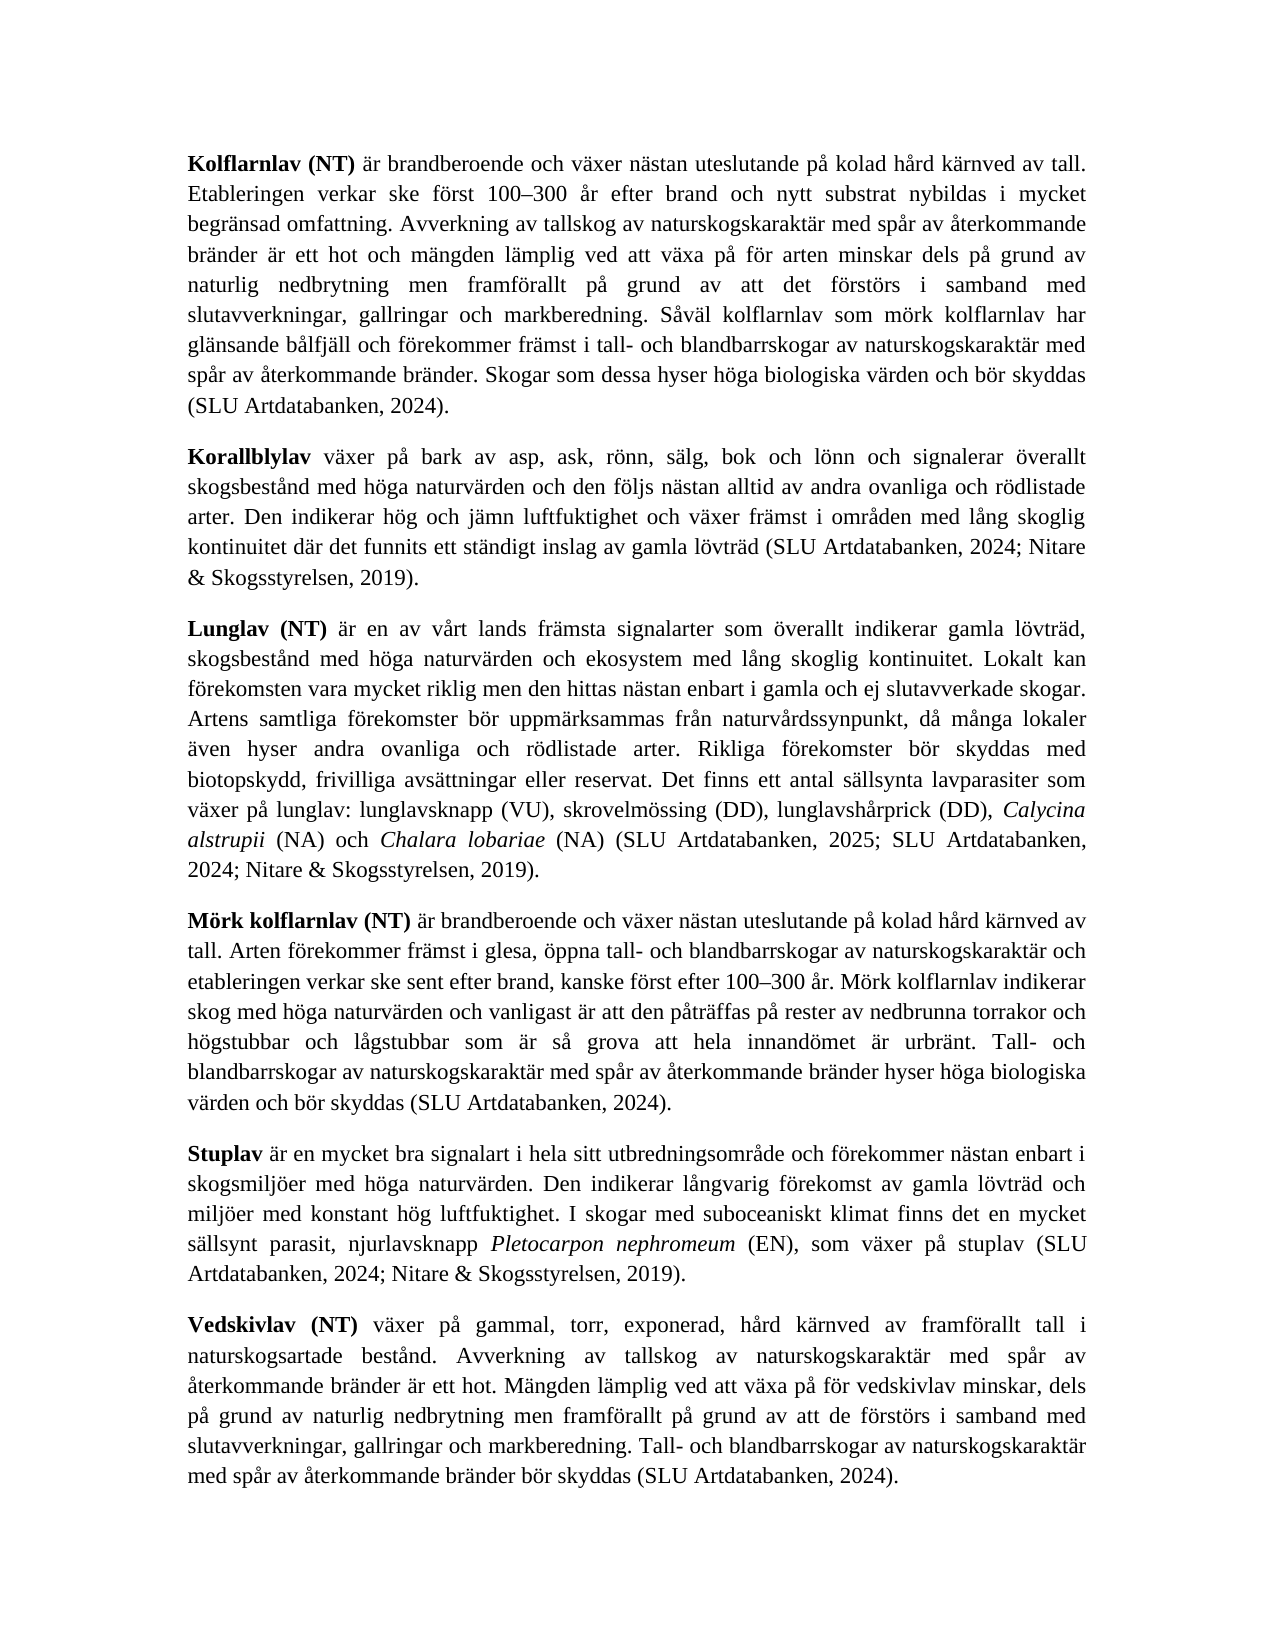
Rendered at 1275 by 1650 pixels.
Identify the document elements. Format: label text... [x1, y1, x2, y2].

text Mörk kolflarnlav (NT) är brandberoende och växer nästan uteslutande på kolad hård kärnved av tall. Arten förekommer främst i glesa, öppna tall- och blandbarrskogar av naturskogskaraktär och etableringen verkar ske sent efter brand, kanske först efter 100–300 år. Mörk kolflarnlav indikerar skog med höga naturvärden och vanligast är att den påträffas på rester av nedbrunna torrakor och högstubbar och lågstubbar som är så grova att hela innandömet är urbränt. Tall- och blandbarrskogar av naturskogskaraktär med spår av återkommande bränder hyser höga biologiska värden och bör skyddas (SLU Artdatabanken, 2024). [187, 907, 1087, 1115]
text Lunglav (NT) är en av vårt lands främsta signalarter som överallt indikerar gamla lövträd, skogsbestånd med höga naturvärden och ekosystem med lång skoglig kontinuitet. Lokalt kan förekomsten vara mycket riklig men den hittas nästan enbart i gamla och ej slutavverkade skogar. Artens samtliga förekomster bör uppmärksammas från naturvårdssynpunkt, då många lokaler även hyser andra ovanliga och rödlistade arter. Rikliga förekomster bör skyddas med biotopskydd, frivilliga avsättningar eller reservat. Det finns ett antal sällsynta lavparasiter som växer på lunglav: lunglavsknapp (VU), skrovelmössing (DD), lunglavshårprick (DD), Calycina alstrupii (NA) och Chalara lobariae (NA) (SLU Artdatabanken, 2025; SLU Artdatabanken, 2024; Nitare & Skogsstyrelsen, 2019). [187, 614, 1087, 883]
text Stuplav är en mycket bra signalart i hela sitt utbredningsområde och förekommer nästan enbart i skogsmiljöer med höga naturvärden. Den indikerar långvarig förekomst av gamla lövträd och miljöer med konstant hög luftfuktighet. I skogar med suboceaniskt klimat finns det en mycket sällsynt parasit, njurlavsknapp Pletocarpon nephromeum (EN), som växer på stuplav (SLU Artdatabanken, 2024; Nitare & Skogsstyrelsen, 2019). [187, 1139, 1087, 1287]
text Vedskivlav (NT) växer på gammal, torr, exponerad, hård kärnved av framförallt tall i naturskogsartade bestånd. Avverkning av tallskog av naturskogskaraktär med spår av återkommande bränder är ett hot. Mängden lämplig ved att växa på för vedskivlav minskar, dels på grund av naturlig nedbrytning men framförallt på grund av att de förstörs i samband med slutavverkningar, gallringar och markberedning. Tall- och blandbarrskogar av naturskogskaraktär med spår av återkommande bränder bör skyddas (SLU Artdatabanken, 2024). [187, 1311, 1087, 1489]
text Kolflarnlav (NT) är brandberoende och växer nästan uteslutande på kolad hård kärnved av tall. Etableringen verkar ske först 100–300 år efter brand och nytt substrat nybildas i mycket begränsad omfattning. Avverkning av tallskog av naturskogskaraktär med spår av återkommande bränder är ett hot och mängden lämplig ved att växa på för arten minskar dels på grund av naturlig nedbrytning men framförallt på grund av att det förstörs i samband med slutavverkningar, gallringar och markberedning. Såväl kolflarnlav som mörk kolflarnlav har glänsande bålfjäll och förekommer främst i tall- och blandbarrskogar av naturskogskaraktär med spår av återkommande bränder. Skogar som dessa hyser höga biologiska värden och bör skyddas (SLU Artdatabanken, 2024). [187, 150, 1087, 418]
text Korallblylav växer på bark av asp, ask, rönn, sälg, bok och lönn och signalerar överallt skogsbestånd med höga naturvärden och den följs nästan alltid av andra ovanliga och rödlistade arter. Den indikerar hög och jämn luftfuktighet och växer främst i områden med lång skoglig kontinuitet där det funnits ett ständigt inslag av gamla lövträd (SLU Artdatabanken, 2024; Nitare & Skogsstyrelsen, 2019). [187, 443, 1087, 590]
